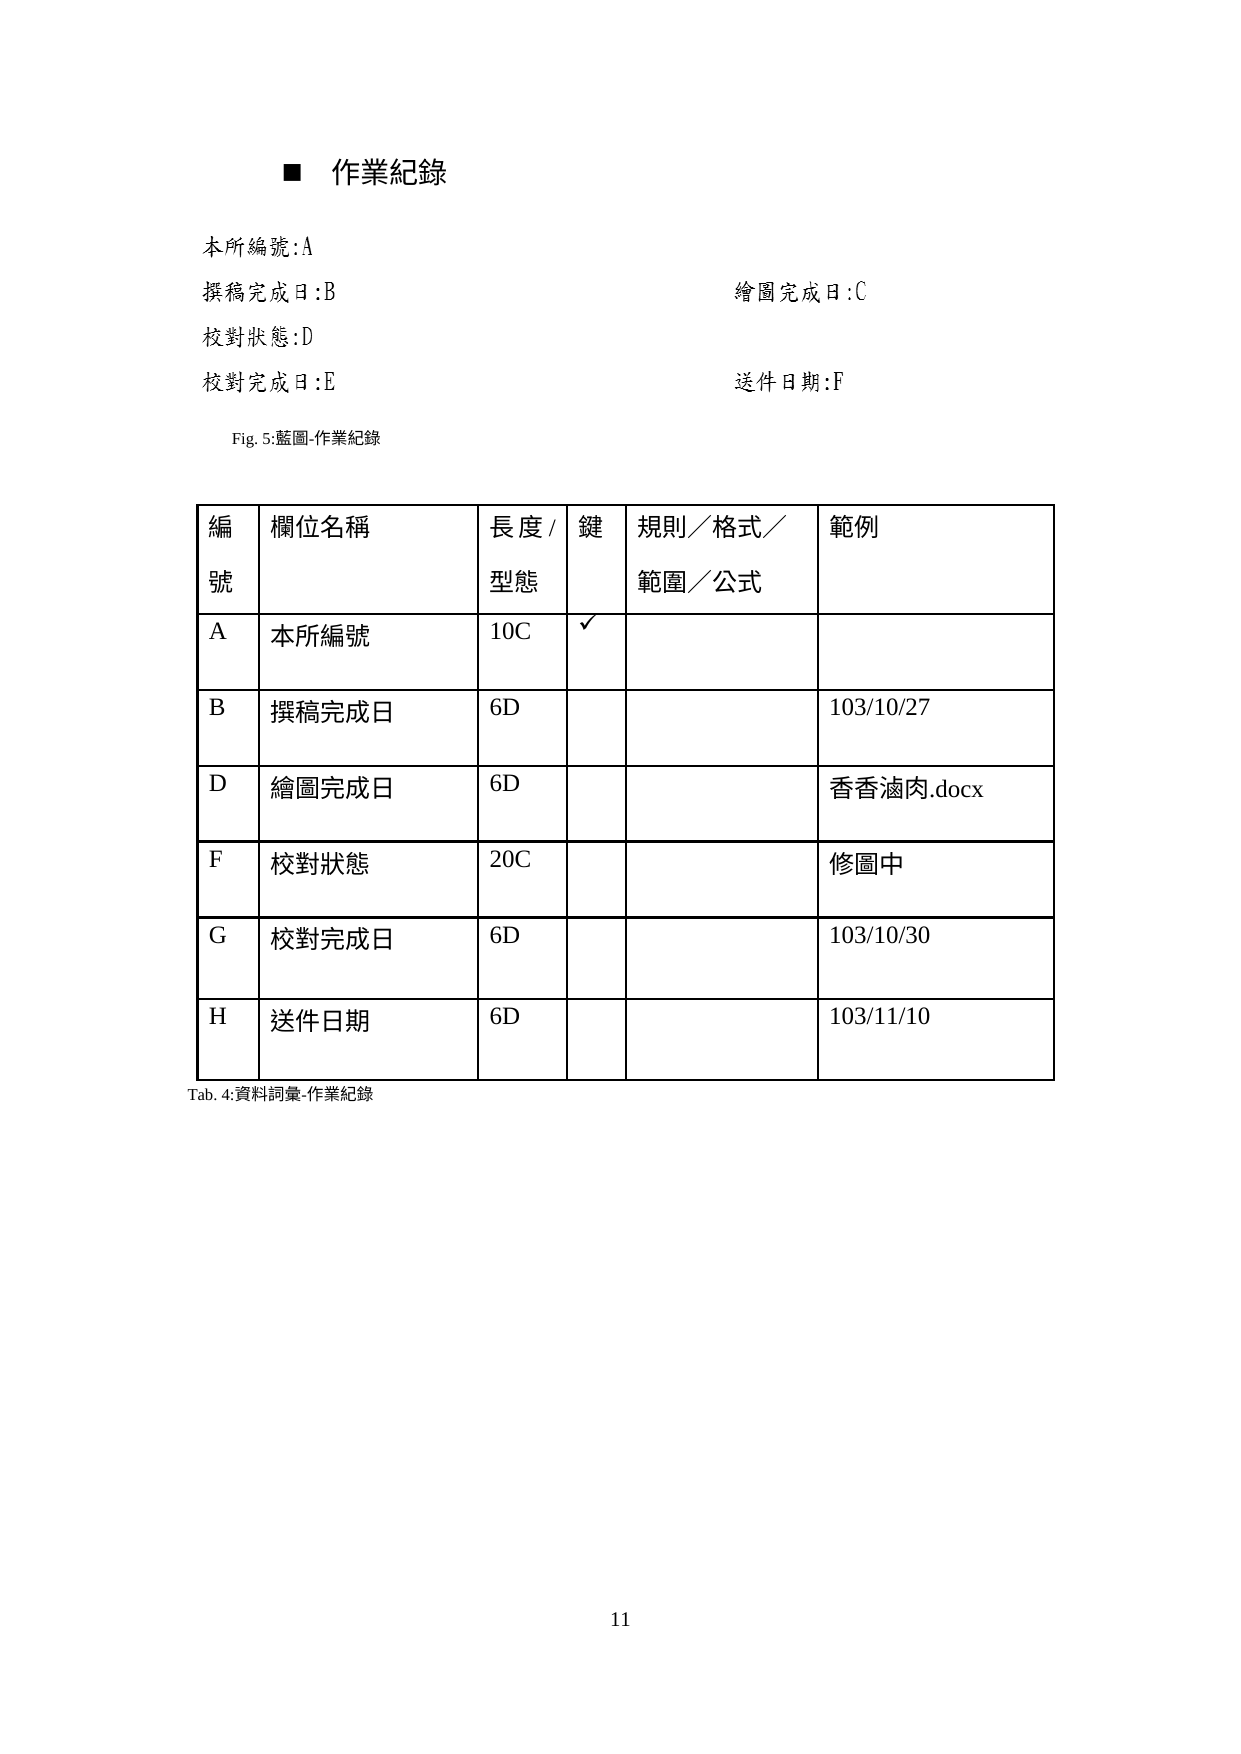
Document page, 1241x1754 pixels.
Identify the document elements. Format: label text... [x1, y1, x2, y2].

table_cell H [199, 1000, 258, 1079]
table_cell 10C [479, 615, 566, 688]
table_cell 本所編號 [260, 615, 477, 688]
table_cell [568, 1000, 625, 1079]
table_cell A [199, 615, 258, 688]
table_header 規則／格式／ 範圍／公式 [627, 506, 817, 613]
table_cell 香香滷肉.docx [819, 767, 1053, 840]
table_header 範例 [819, 506, 1053, 613]
table_cell [627, 767, 817, 840]
table_cell 繪圖完成日 [260, 767, 477, 840]
table_cell 校對完成日 [260, 919, 477, 998]
table_cell [627, 691, 817, 764]
table_cell 送件日期 [260, 1000, 477, 1079]
table_cell 103/11/10 [819, 1000, 1053, 1079]
table_cell 修圖中 [819, 843, 1053, 916]
table_cell 6D [479, 1000, 566, 1079]
table_cell B [199, 691, 258, 764]
table_cell 撰稿完成日 [260, 691, 477, 764]
table_cell [568, 767, 625, 840]
table_cell [568, 691, 625, 764]
table_cell 6D [479, 919, 566, 998]
text Fig. 5:藍圖-作業紀錄 [232, 425, 991, 449]
table_header 鍵 [568, 506, 625, 613]
table_header 欄位名稱 [260, 506, 477, 613]
text Tab. 4:資料詞彙-作業紀錄 [187, 1081, 1053, 1105]
list 作業紀錄 [281, 150, 1053, 192]
table_cell [568, 615, 625, 688]
table_cell 103/10/30 [819, 919, 1053, 998]
table_cell [568, 843, 625, 916]
table_cell 6D [479, 691, 566, 764]
table_cell [568, 919, 625, 998]
table_cell G [199, 919, 258, 998]
table_cell [819, 615, 1053, 688]
table_cell [627, 1000, 817, 1079]
picture [187, 213, 1035, 411]
table_header 編號 [199, 506, 258, 613]
table_cell 6D [479, 767, 566, 840]
table_header 長度/型態 [479, 506, 566, 613]
table_cell 103/10/27 [819, 691, 1053, 764]
table_cell F [199, 843, 258, 916]
table_cell D [199, 767, 258, 840]
table_cell 校對狀態 [260, 843, 477, 916]
table_cell [627, 919, 817, 998]
table_cell [627, 843, 817, 916]
table_cell [627, 615, 817, 688]
table_cell 20C [479, 843, 566, 916]
